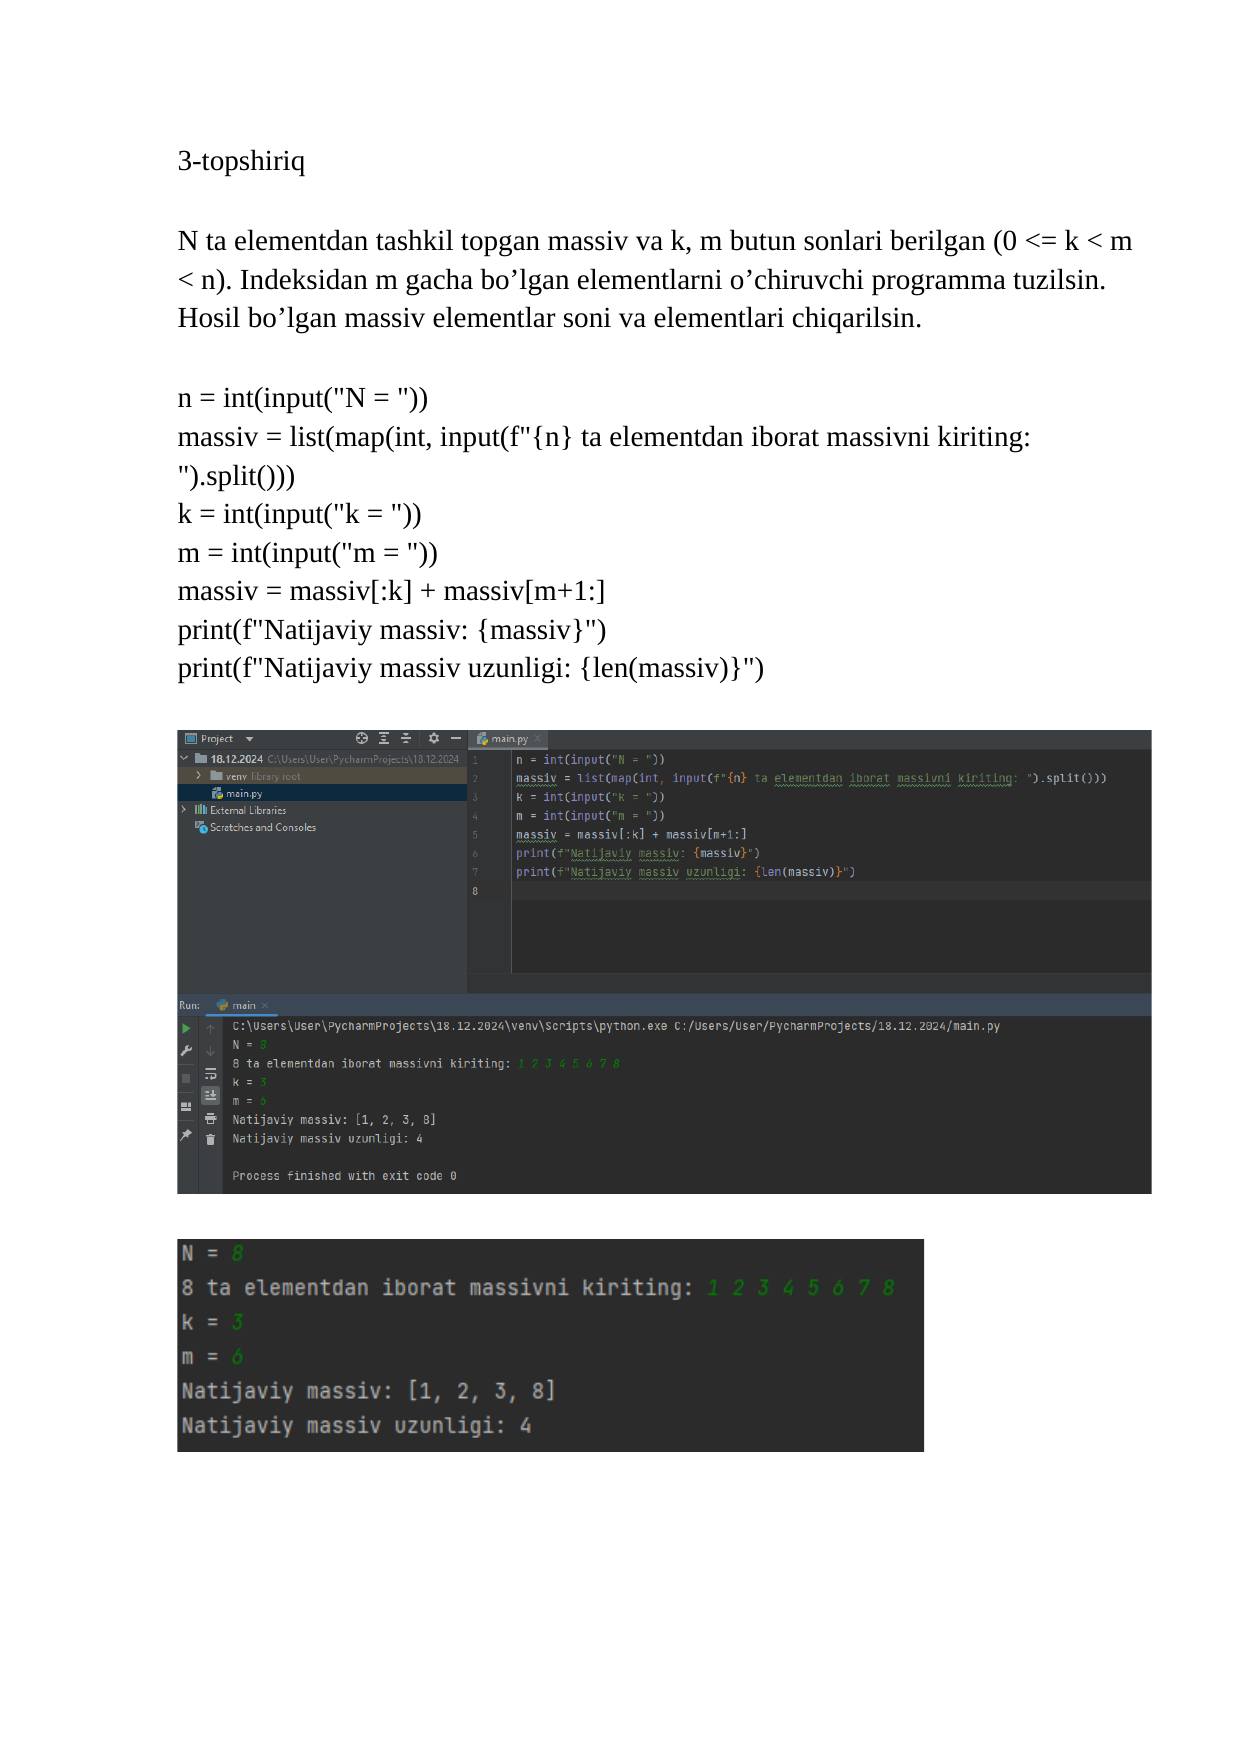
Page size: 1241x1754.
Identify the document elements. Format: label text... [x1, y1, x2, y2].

picture [177, 1239, 925, 1452]
picture [177, 730, 1152, 1194]
text N ta elementdan tashkil topgan massiv va k, m butun sonlari berilgan (0 <= k < m < n). Indeksidan m gacha bo’lgan elementlarni o’chiruvchi programma tuzilsin. Hosil bo’lgan massiv elementlar soni va elementlari chiqarilsin. [177, 223, 1152, 334]
text 3-topshiriq [177, 143, 1152, 177]
text n = int(input("N = ")) massiv = list(map(int, input(f"{n} ta elementdan iborat massivni kiriting: ").split())) k = int(input("k = ")) m = int(input("m = ")) massiv = massiv[:k] + massiv[m+1:] print(f"Natijaviy massiv: {massiv}") print(f"Natijaviy massiv uzunligi: {len(massiv)}") [177, 381, 1152, 684]
